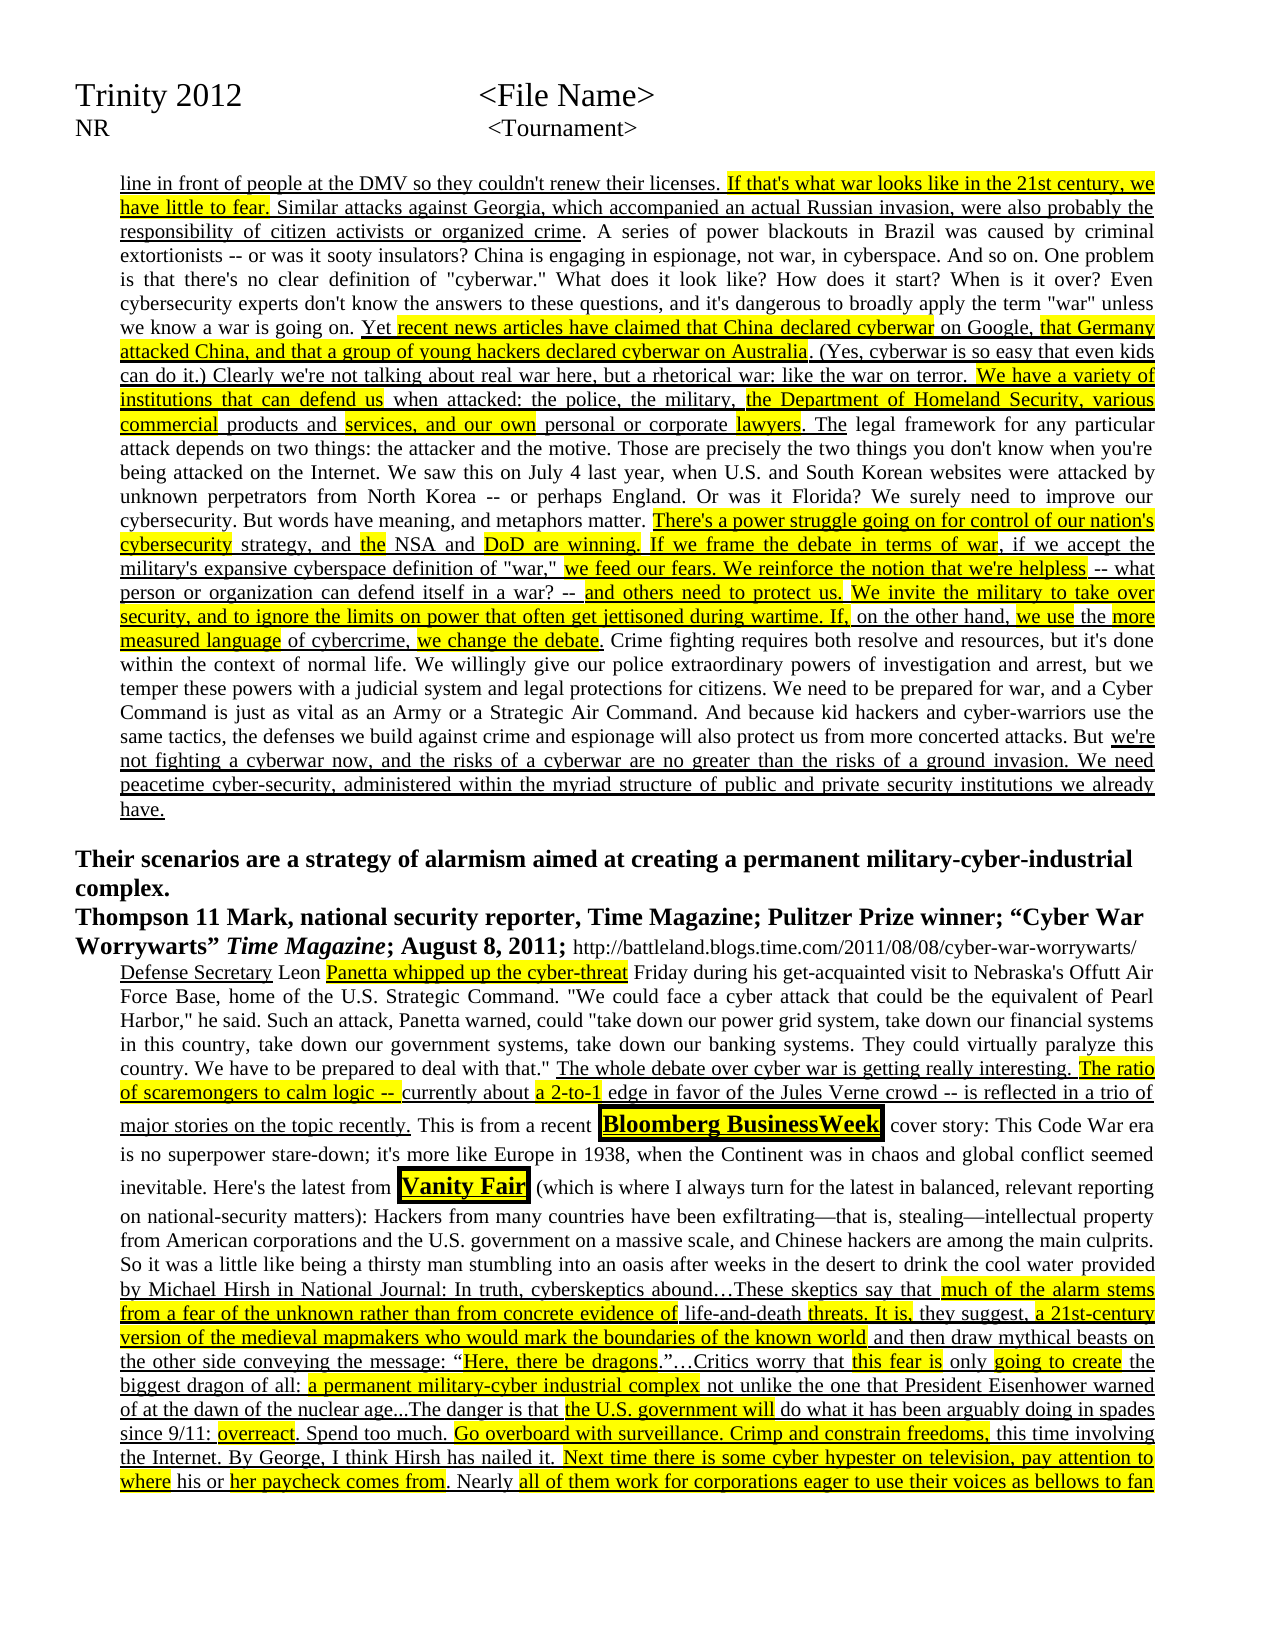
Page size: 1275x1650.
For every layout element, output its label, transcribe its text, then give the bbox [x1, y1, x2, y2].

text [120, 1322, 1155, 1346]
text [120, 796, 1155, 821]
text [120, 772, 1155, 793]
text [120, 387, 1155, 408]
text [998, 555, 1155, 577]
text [120, 194, 1155, 339]
text Their scenarios are a strategy of alarmism aimed at creating a permanent military-cyber-industrial complex. [75, 844, 1200, 902]
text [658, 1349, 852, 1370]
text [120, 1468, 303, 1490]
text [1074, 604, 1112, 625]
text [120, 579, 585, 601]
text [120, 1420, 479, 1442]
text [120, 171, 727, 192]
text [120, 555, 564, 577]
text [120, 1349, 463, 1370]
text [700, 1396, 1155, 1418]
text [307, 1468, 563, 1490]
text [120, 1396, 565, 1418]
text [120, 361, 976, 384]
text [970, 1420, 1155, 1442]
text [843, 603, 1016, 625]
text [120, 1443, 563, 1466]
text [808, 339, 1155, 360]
text Thompson 11 Mark, national security reporter, Time Magazine; Pulitzer Prize winner; “Cyber War Worrywarts” Time Magazine; August 8, 2011; http://battleland.blogs.time.com/2011/08/08/cyber-war-worrywarts/ [75, 902, 1200, 959]
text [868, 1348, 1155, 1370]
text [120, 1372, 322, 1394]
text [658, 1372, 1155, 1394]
